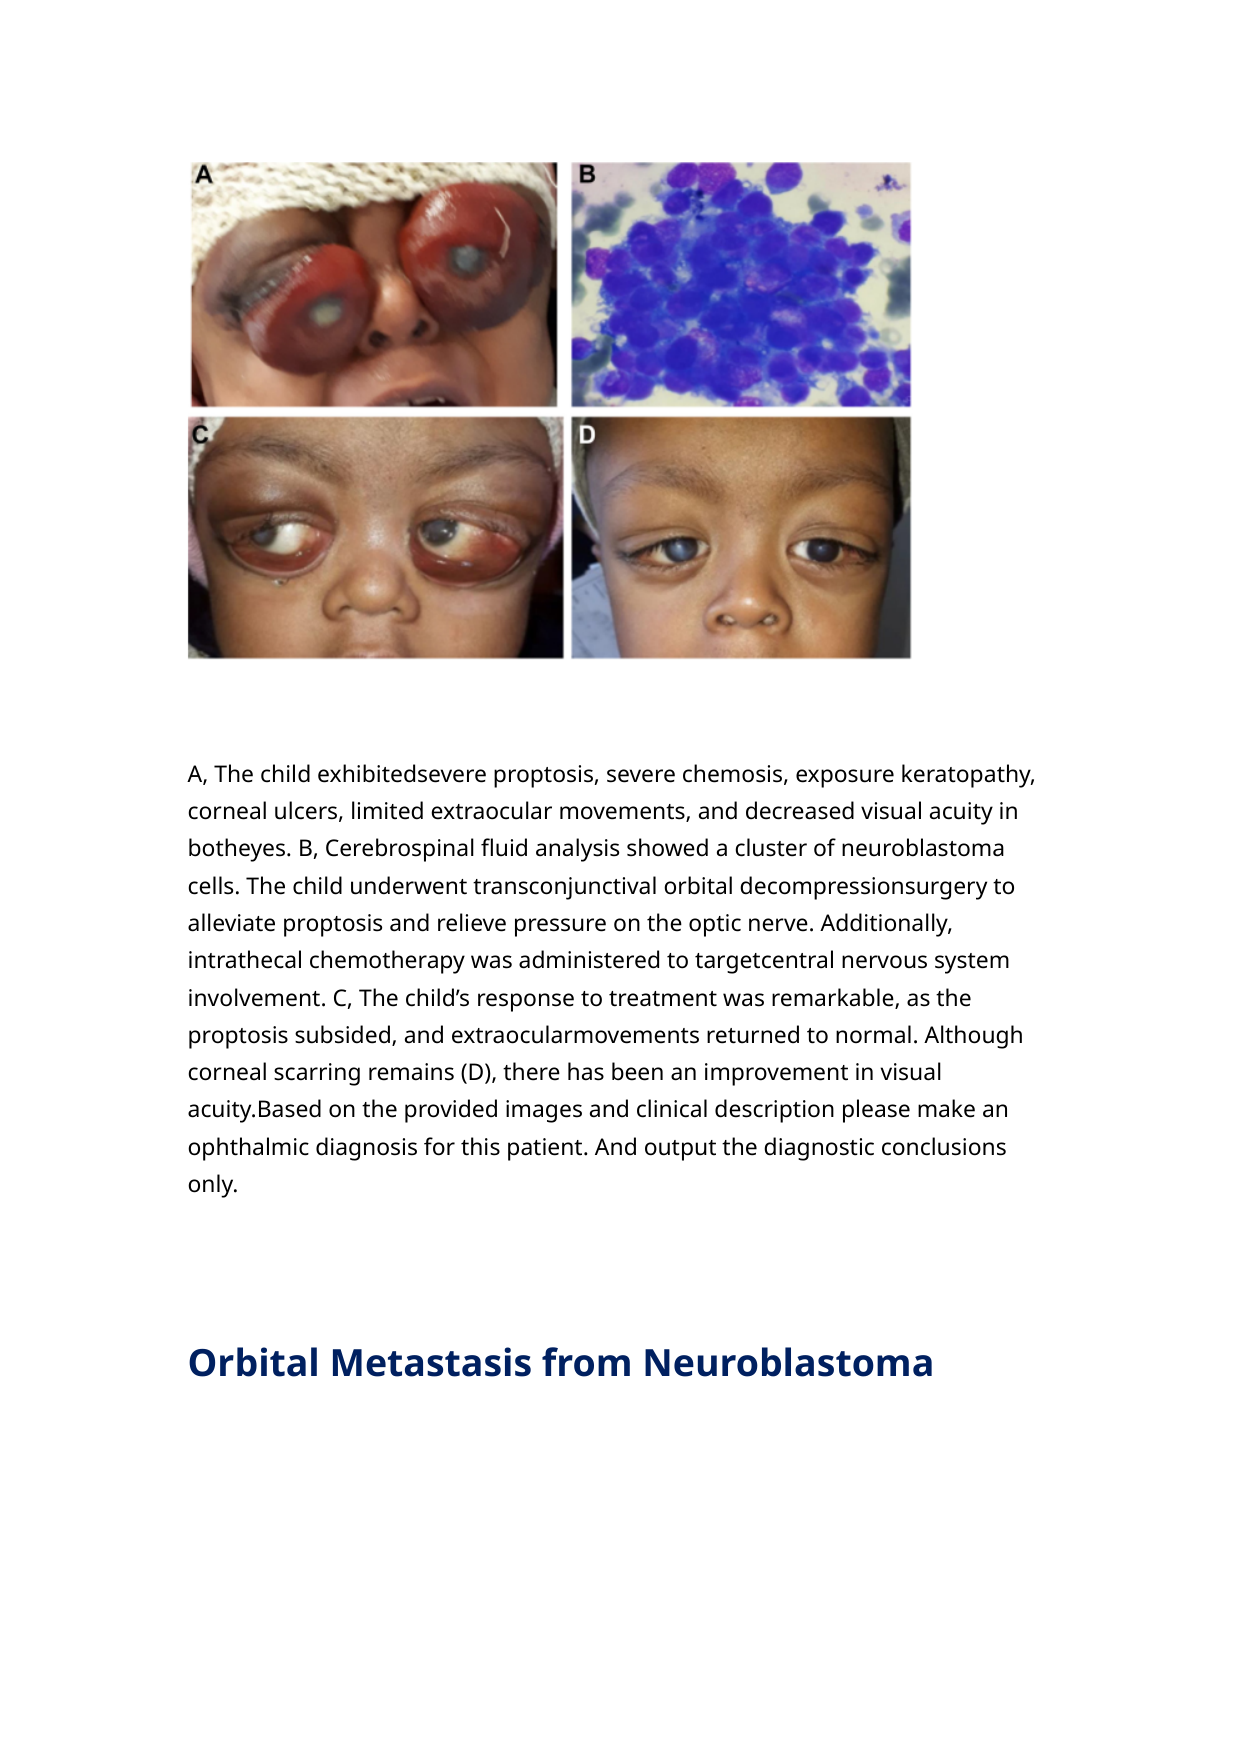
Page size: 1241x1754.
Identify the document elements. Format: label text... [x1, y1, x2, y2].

text Orbital Metastasis from Neuroblastoma [187, 1329, 1053, 1394]
text A, The child exhibitedsevere proptosis, severe chemosis, exposure keratopathy, corneal ulcers, limited extraocular movements, and decreased visual acuity in botheyes. B, Cerebrospinal fluid analysis showed a cluster of neuroblastoma cells. The child underwent transconjunctival orbital decompressionsurgery to alleviate proptosis and relieve pressure on the optic nerve. Additionally, intrathecal chemotherapy was administered to targetcentral nervous system involvement. C, The child’s response to treatment was remarkable, as the proptosis subsided, and extraocularmovements returned to normal. Although corneal scarring remains (D), there has been an improvement in visual acuity.Based on the provided images and clinical description please make an ophthalmic diagnosis for this patient. And output the diagnostic conclusions only. [187, 757, 1053, 1200]
picture [187, 162, 913, 660]
